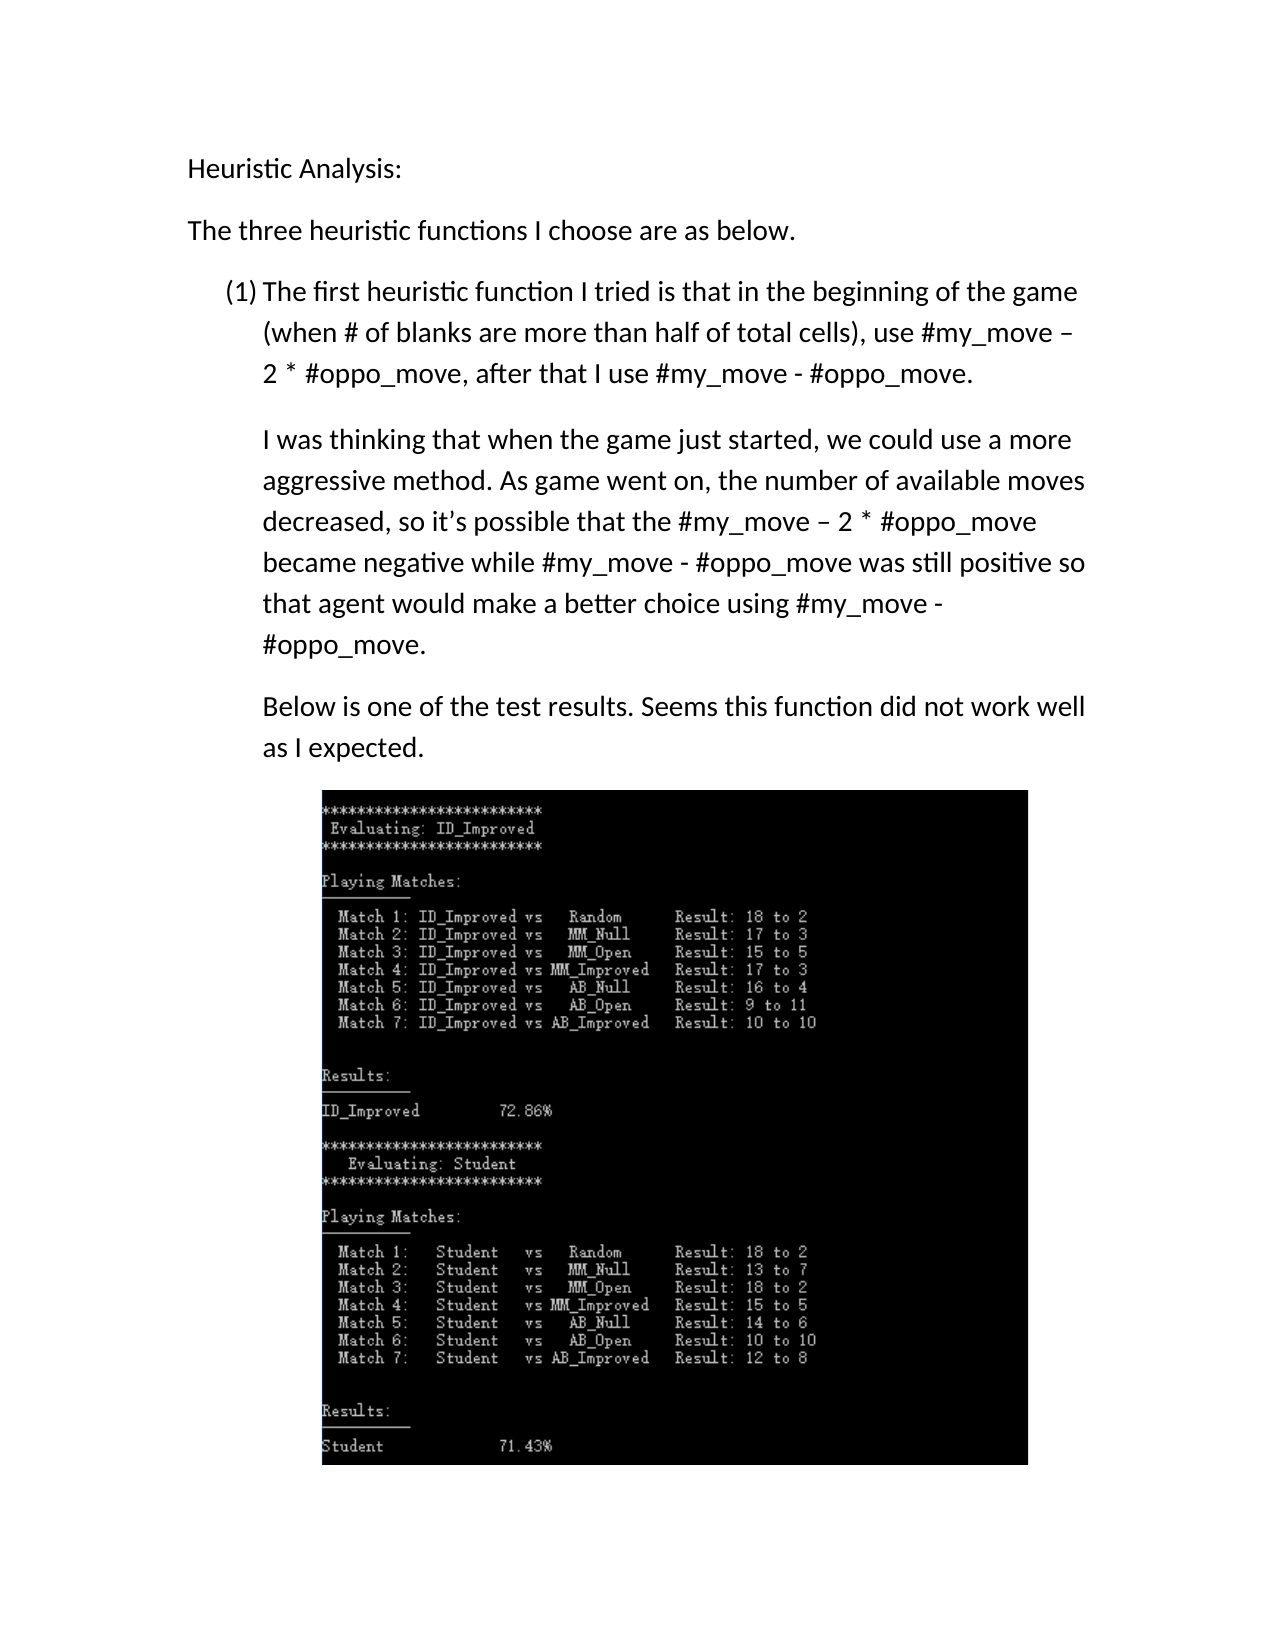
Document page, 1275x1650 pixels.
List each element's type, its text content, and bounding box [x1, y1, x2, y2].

text Heuristic Analysis: [187, 150, 1087, 186]
list The first heuristic function I tried is that in the beginning of the game (when # of blanks are more than half of total cells), use #my_move – 2 * #oppo_move, after that I use #my_move - #oppo_move. [225, 273, 1087, 391]
list I was thinking that when the game just started, we could use a more aggressive method. As game went on, the number of available moves decreased, so it’s possible that the #my_move – 2 * #oppo_move became negative while #my_move - #oppo_move was still positive so that agent would make a better choice using #my_move - #oppo_move. [262, 421, 1087, 662]
picture [321, 790, 1029, 1465]
list Below is one of the test results. Seems this function did not work well as I expected. [262, 688, 1087, 764]
text The three heuristic functions I choose are as below. [187, 212, 1087, 247]
